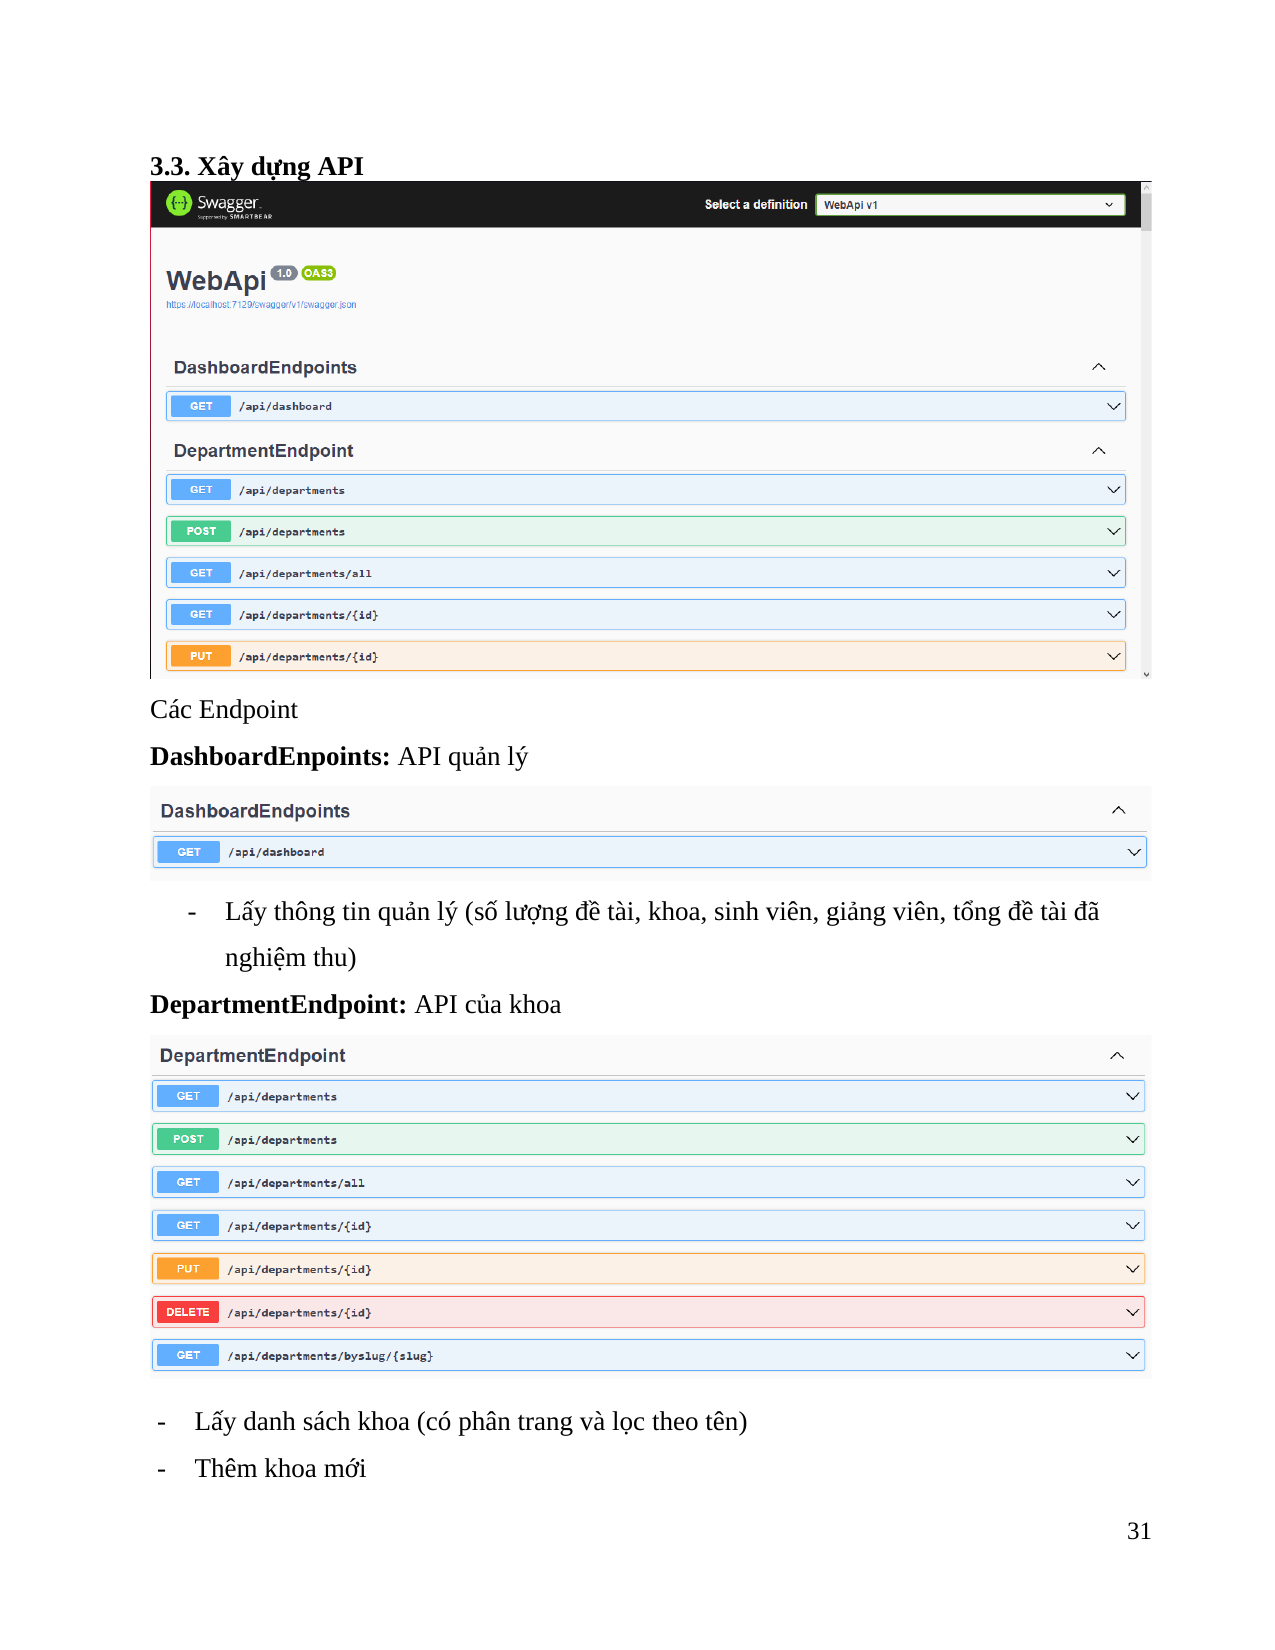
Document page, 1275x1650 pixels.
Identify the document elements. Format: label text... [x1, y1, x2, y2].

text Các Endpoint [150, 693, 1152, 724]
picture [150, 1035, 1152, 1379]
list Lấy danh sách khoa (có phân trang và lọc theo tên) [157, 1406, 1152, 1437]
text DashboardEnpoints: API quản lý [150, 740, 1152, 771]
picture [150, 181, 1152, 679]
picture [150, 786, 1152, 881]
list Lấy thông tin quản lý (số lượng đề tài, khoa, sinh viên, giảng viên, tổng đề tài đã nghiệm thu) [187, 895, 1152, 973]
subtitle 3.3. Xây dựng API [150, 150, 1152, 181]
list Thêm khoa mới [157, 1452, 1152, 1483]
text DepartmentEndpoint: API của khoa [150, 988, 1152, 1019]
